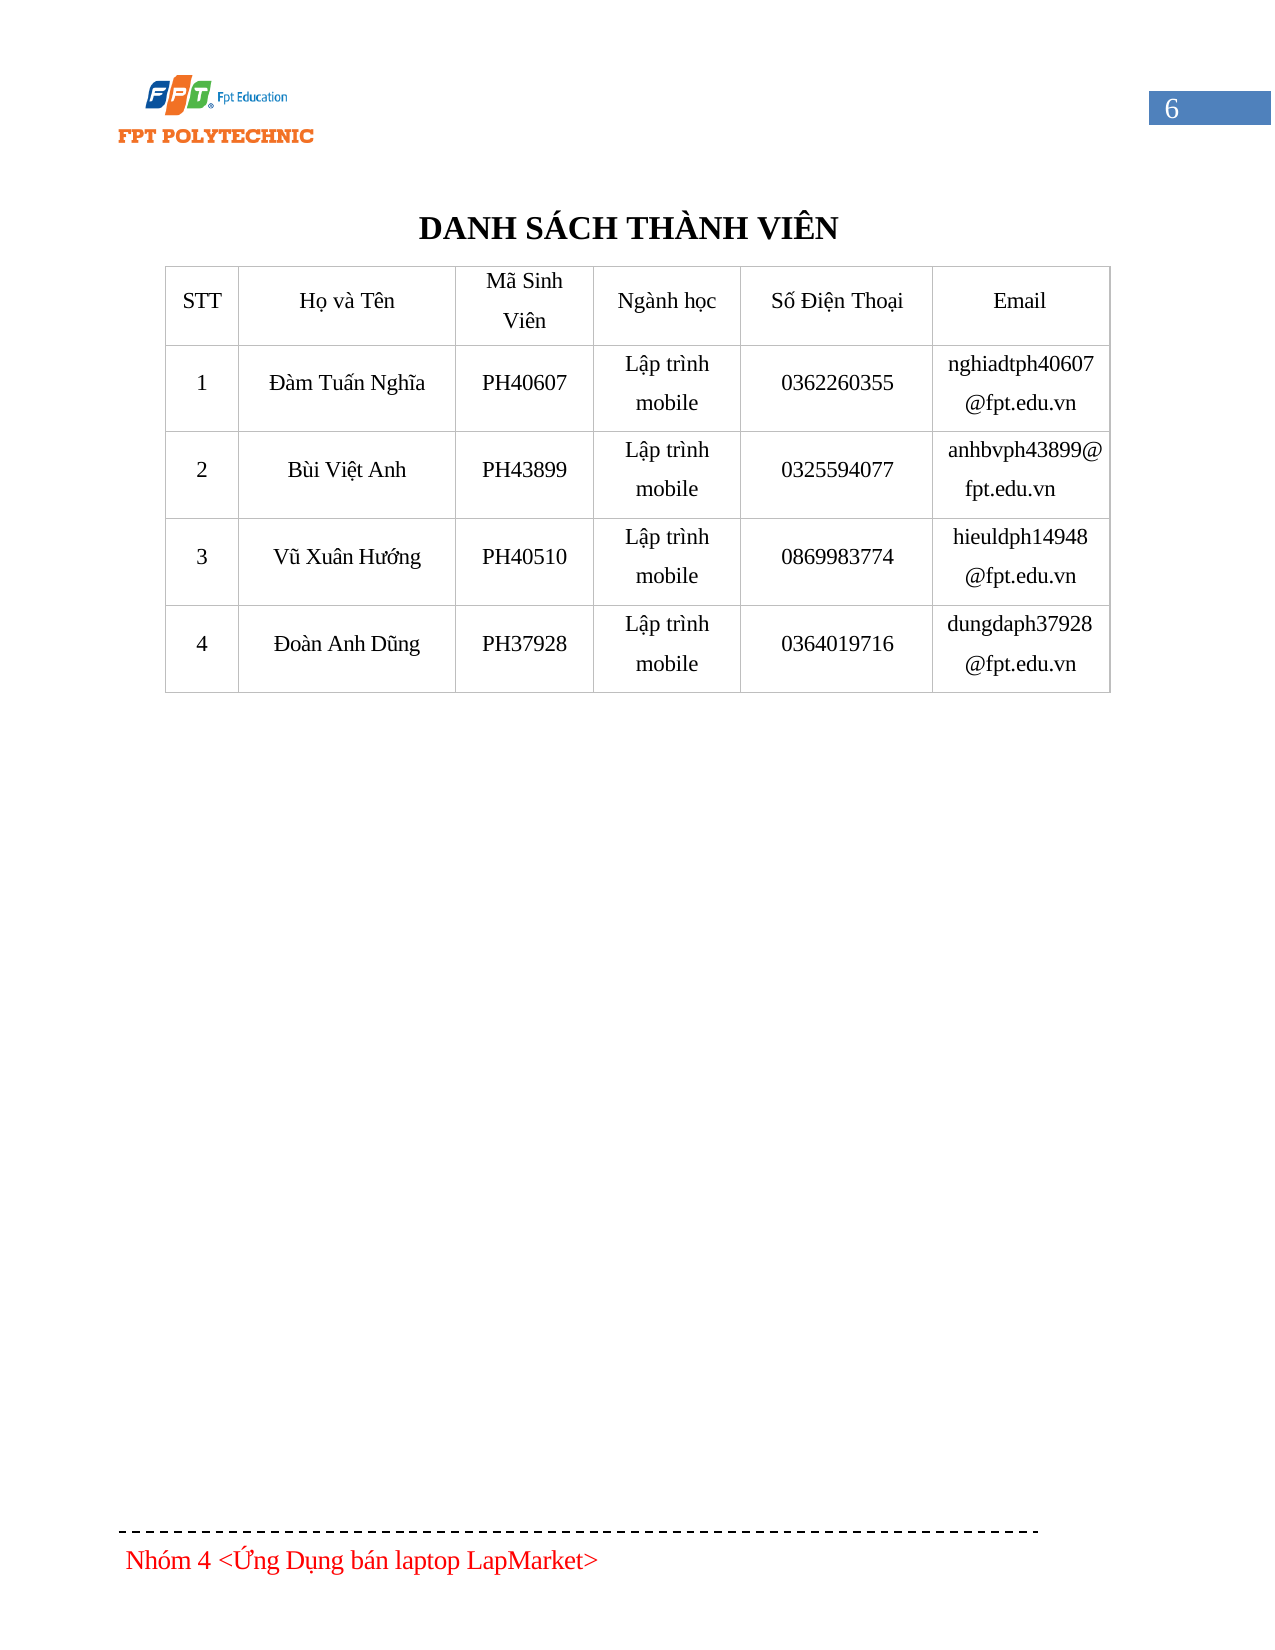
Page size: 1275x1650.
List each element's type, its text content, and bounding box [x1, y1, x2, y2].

table_header Số Điện Thoại [741, 267, 932, 345]
table_cell PH43899 [456, 432, 593, 518]
table_cell PH40607 [456, 346, 593, 431]
table_cell Lập trình mobile [594, 519, 740, 605]
table_cell Lập trình mobile [594, 606, 740, 692]
table_header Ngành học [594, 267, 740, 345]
table_cell 2 [166, 432, 238, 518]
table_header Họ và Tên [239, 267, 455, 345]
table_cell 0362260355 [741, 346, 932, 431]
table_cell Lập trình mobile [594, 346, 740, 431]
table_cell Lập trình mobile [594, 432, 740, 518]
table_cell anhbvph43899@fpt.edu.vn [933, 432, 1109, 518]
table_cell 0869983774 [741, 519, 932, 605]
table_cell nghiadtph40607@fpt.edu.vn [933, 346, 1109, 431]
table_cell Vũ Xuân Hướng [239, 519, 455, 605]
table_header Email [933, 267, 1109, 345]
table_header Mã Sinh Viên [456, 267, 593, 345]
table_cell Đàm Tuấn Nghĩa [239, 346, 455, 431]
table_cell 1 [166, 346, 238, 431]
subtitle DANH SÁCH THÀNH VIÊN [169, 208, 1089, 247]
table_cell dungdaph37928@fpt.edu.vn [933, 606, 1109, 692]
table_header STT [166, 267, 238, 345]
table_cell PH40510 [456, 519, 593, 605]
table_cell PH37928 [456, 606, 593, 692]
table_cell hieuldph14948 @fpt.edu.vn [933, 519, 1109, 605]
table_cell 3 [166, 519, 238, 605]
table_cell 0325594077 [741, 432, 932, 518]
table_cell Bùi Việt Anh [239, 432, 455, 518]
picture [118, 75, 314, 143]
table_cell 0364019716 [741, 606, 932, 692]
table_cell Đoàn Anh Dũng [239, 606, 455, 692]
table_cell 4 [166, 606, 238, 692]
